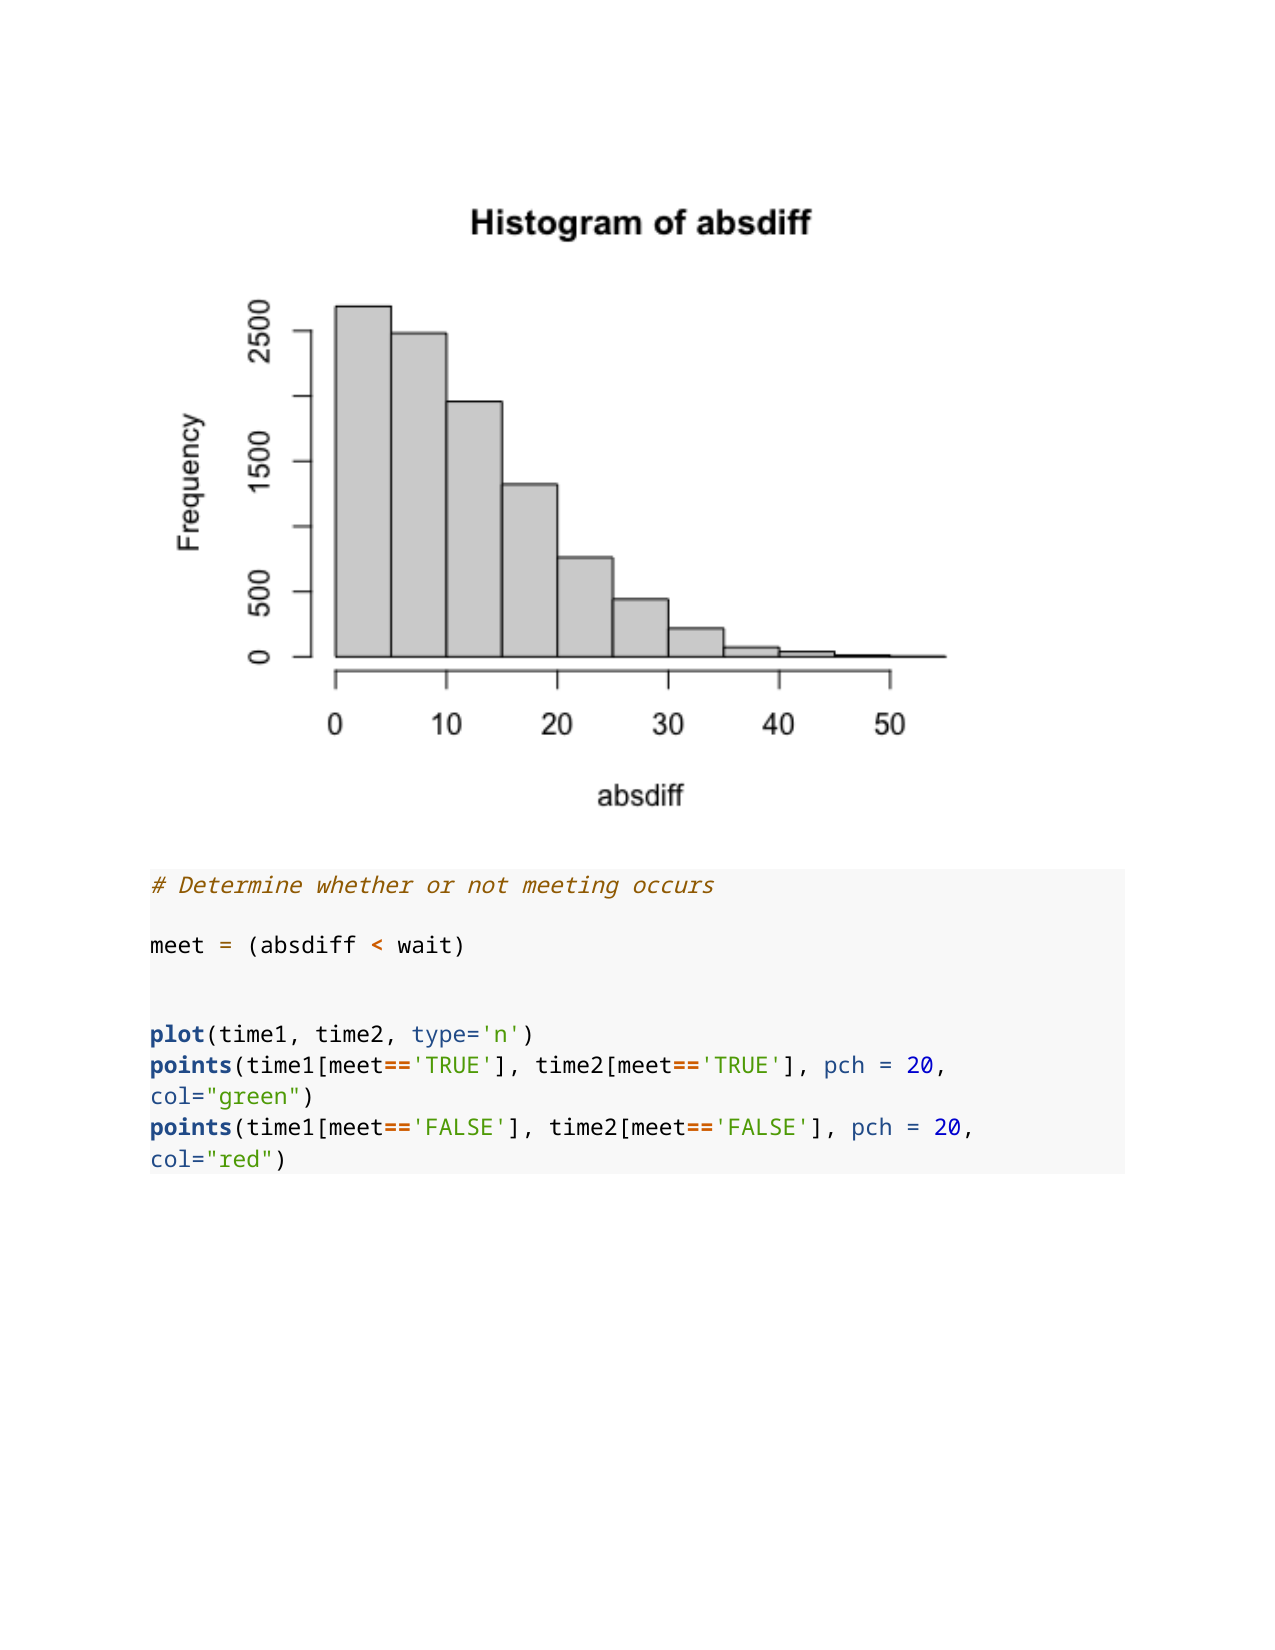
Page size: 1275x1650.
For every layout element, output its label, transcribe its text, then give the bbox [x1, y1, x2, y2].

text # Determine whether or not meeting occurs meet = (absdiff < wait) plot(time1, time2, type='n') points(time1[meet=='TRUE'], time2[meet=='TRUE'], pch = 20, col="green") points(time1[meet=='FALSE'], time2[meet=='FALSE'], pch = 20, col="red") [150, 869, 1125, 1174]
picture [168, 150, 1044, 850]
